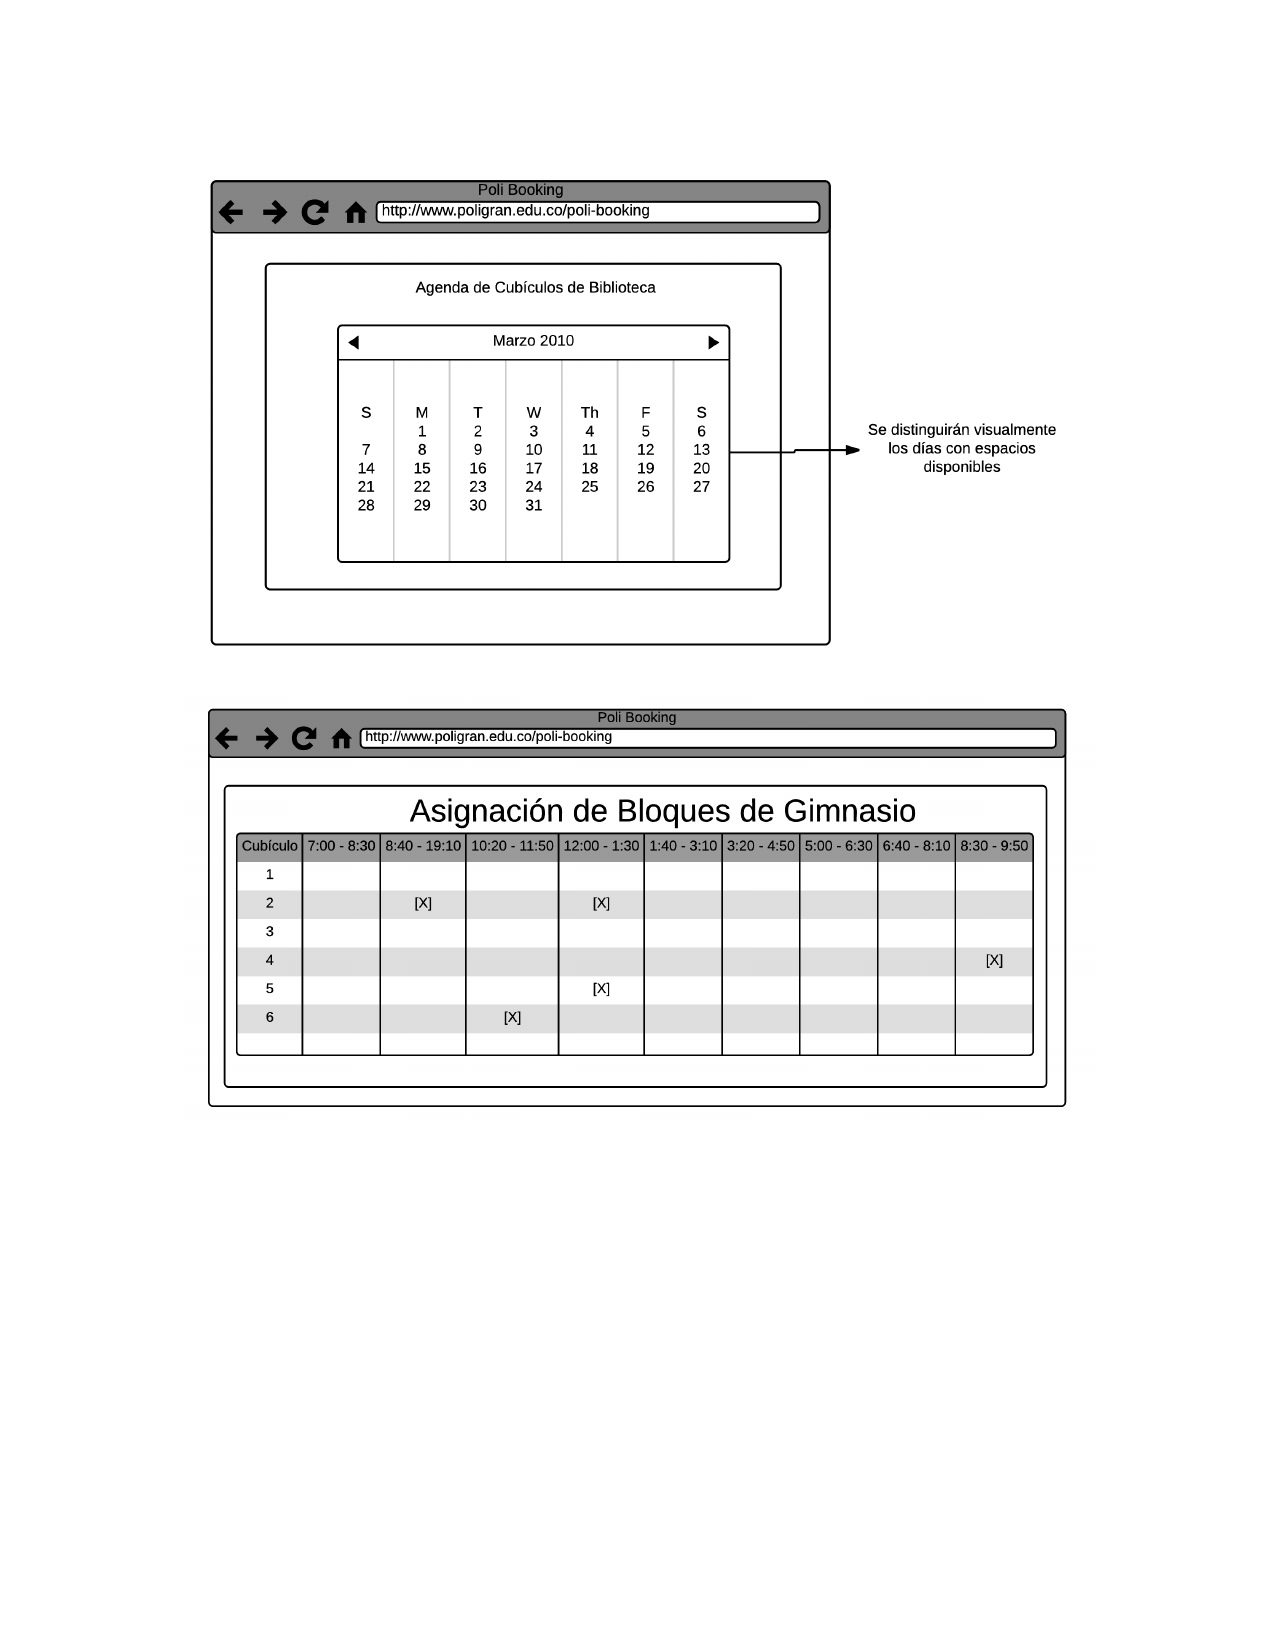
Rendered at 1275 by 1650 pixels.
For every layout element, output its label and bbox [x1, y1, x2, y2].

picture [177, 147, 1099, 1138]
